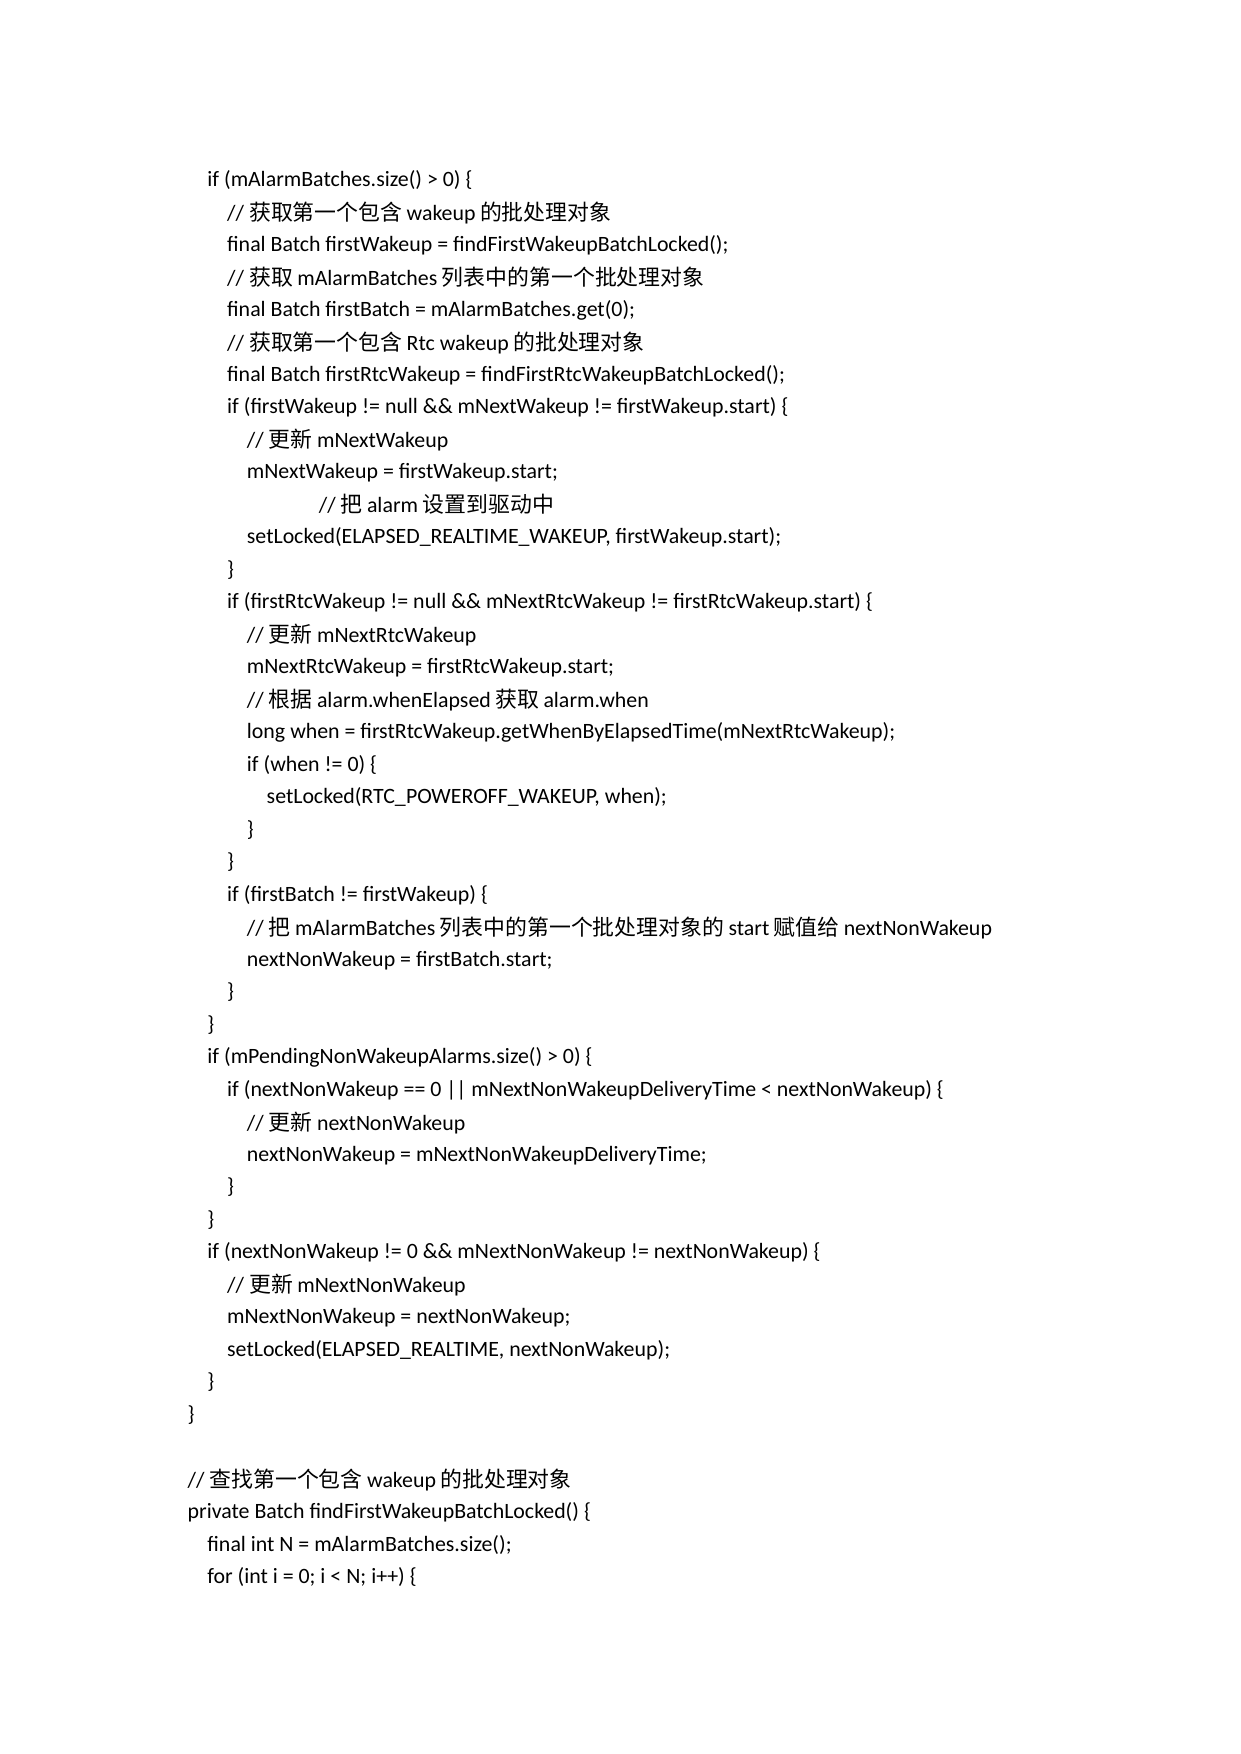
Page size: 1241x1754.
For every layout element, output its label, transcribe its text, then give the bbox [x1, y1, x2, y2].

text setLocked(ELAPSED_REALTIME, nextNonWakeup); [187, 1332, 1053, 1364]
text mNextWakeup = firstWakeup.start; [187, 454, 1053, 487]
text long when = firstRtcWakeup.getWhenByElapsedTime(mNextRtcWakeup); [187, 714, 1053, 747]
text // 根据alarm.whenElapsed获取alarm.when [187, 682, 1053, 714]
text // 更新mNextWakeup [187, 422, 1053, 454]
text } [187, 844, 1053, 877]
text } [187, 812, 1053, 844]
text if (firstBatch != firstWakeup) { [187, 877, 1053, 909]
text } [187, 974, 1053, 1007]
text if (nextNonWakeup != 0 && mNextNonWakeup != nextNonWakeup) { [187, 1234, 1053, 1267]
text final int N = mAlarmBatches.size(); [187, 1527, 1053, 1559]
text nextNonWakeup = mNextNonWakeupDeliveryTime; [187, 1137, 1053, 1169]
text final Batch firstWakeup = findFirstWakeupBatchLocked(); [187, 227, 1053, 259]
text } [187, 1397, 1053, 1429]
text for (int i = 0; i < N; i++) { [187, 1559, 1053, 1592]
text // 更新mNextRtcWakeup [187, 617, 1053, 649]
text setLocked(ELAPSED_REALTIME_WAKEUP, firstWakeup.start); [187, 519, 1053, 552]
text private Batch findFirstWakeupBatchLocked() { [187, 1494, 1053, 1527]
text } [187, 1007, 1053, 1039]
text // 获取第一个包含wakeup的批处理对象 [187, 194, 1053, 227]
text } [187, 1202, 1053, 1234]
text } [187, 552, 1053, 584]
text final Batch firstBatch = mAlarmBatches.get(0); [187, 292, 1053, 324]
text if (firstWakeup != null && mNextWakeup != firstWakeup.start) { [187, 389, 1053, 422]
text // 获取第一个包含Rtc wakeup的批处理对象 [187, 324, 1053, 357]
text } [187, 1364, 1053, 1397]
text if (when != 0) { [187, 747, 1053, 779]
text if (mPendingNonWakeupAlarms.size() > 0) { [187, 1039, 1053, 1072]
text nextNonWakeup = firstBatch.start; [187, 942, 1053, 974]
text // 获取mAlarmBatches列表中的第一个批处理对象 [187, 259, 1053, 292]
text if (mAlarmBatches.size() > 0) { [187, 162, 1053, 194]
text if (nextNonWakeup == 0 || mNextNonWakeupDeliveryTime < nextNonWakeup) { [187, 1072, 1053, 1104]
text // 更新nextNonWakeup [187, 1104, 1053, 1137]
text mNextNonWakeup = nextNonWakeup; [187, 1299, 1053, 1332]
text final Batch firstRtcWakeup = findFirstRtcWakeupBatchLocked(); [187, 357, 1053, 389]
text if (firstRtcWakeup != null && mNextRtcWakeup != firstRtcWakeup.start) { [187, 584, 1053, 617]
text // 把alarm设置到驱动中 [187, 487, 1053, 519]
text } [187, 1169, 1053, 1202]
text // 更新mNextNonWakeup [187, 1267, 1053, 1299]
text setLocked(RTC_POWEROFF_WAKEUP, when); [187, 779, 1053, 812]
text // 把mAlarmBatches列表中的第一个批处理对象的start赋值给nextNonWakeup [187, 909, 1053, 942]
text // 查找第一个包含wakeup的批处理对象 [187, 1462, 1053, 1494]
text mNextRtcWakeup = firstRtcWakeup.start; [187, 649, 1053, 682]
